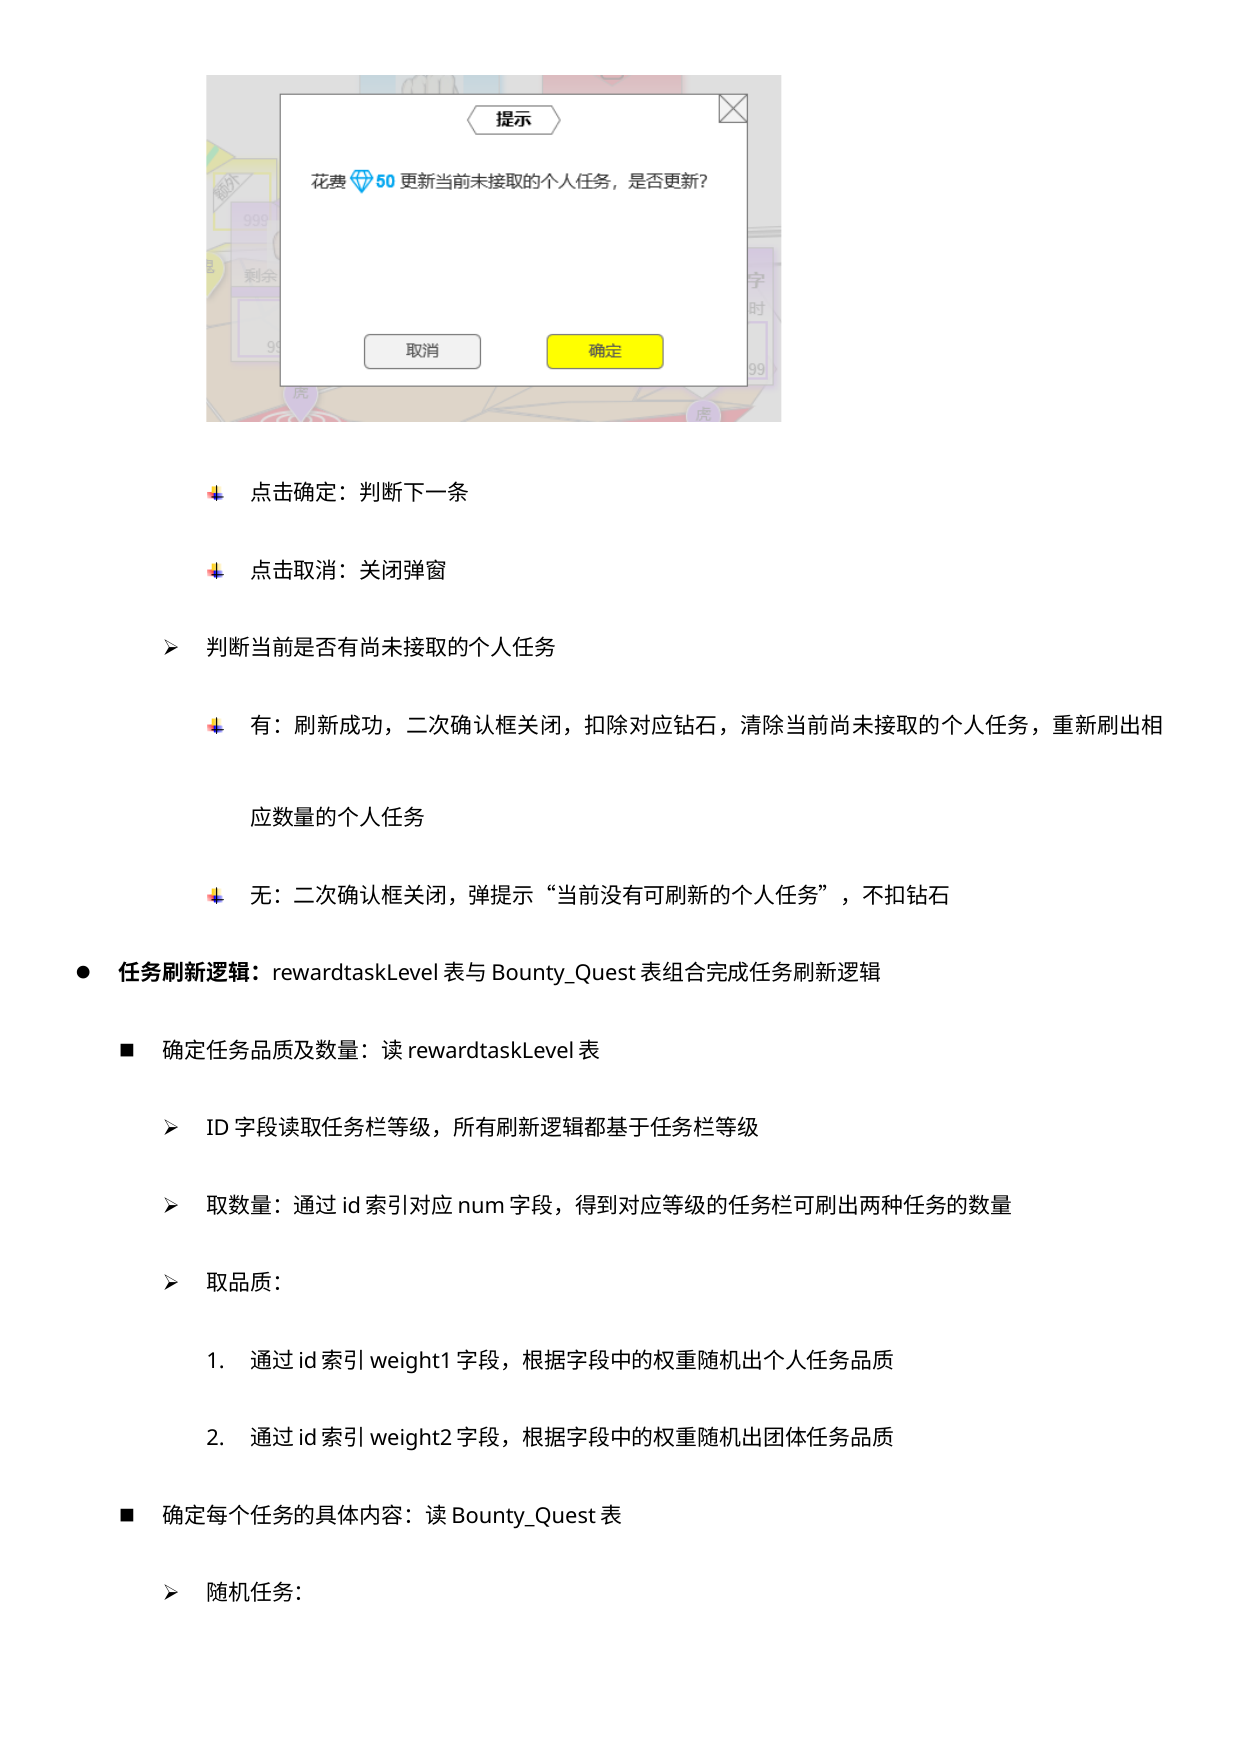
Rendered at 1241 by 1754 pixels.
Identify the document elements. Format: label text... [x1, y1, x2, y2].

list 点击取消：关闭弹窗 [206, 538, 1165, 599]
picture [207, 561, 224, 579]
picture [207, 484, 224, 501]
list 任务刷新逻辑：rewardtaskLevel表与Bounty_Quest表组合完成任务刷新逻辑 [75, 940, 1165, 1002]
list 通过id索引weight2字段，根据字段中的权重随机出团体任务品质 [206, 1405, 1165, 1467]
list 确定任务品质及数量：读rewardtaskLevel表 [119, 1018, 1165, 1079]
list ID字段读取任务栏等级，所有刷新逻辑都基于任务栏等级 [162, 1095, 1165, 1157]
list 有：刷新成功，二次确认框关闭，扣除对应钻石，清除当前尚未接取的个人任务，重新刷出相应数量的个人任务 [206, 693, 1165, 847]
list 通过id索引weight1字段，根据字段中的权重随机出个人任务品质 [206, 1328, 1165, 1389]
list 确定每个任务的具体内容：读Bounty_Quest表 [119, 1483, 1165, 1544]
list 点击确定：判断下一条 [206, 460, 1165, 522]
picture [206, 75, 782, 422]
list 判断当前是否有尚未接取的个人任务 [162, 615, 1165, 677]
list 无：二次确认框关闭，弹提示“当前没有可刷新的个人任务”，不扣钻石 [206, 863, 1165, 924]
list 取数量：通过id索引对应num字段，得到对应等级的任务栏可刷出两种任务的数量 [162, 1173, 1165, 1234]
picture [207, 886, 224, 904]
list 随机任务： [162, 1560, 1165, 1622]
picture [207, 716, 224, 734]
list 取品质： [162, 1250, 1165, 1312]
